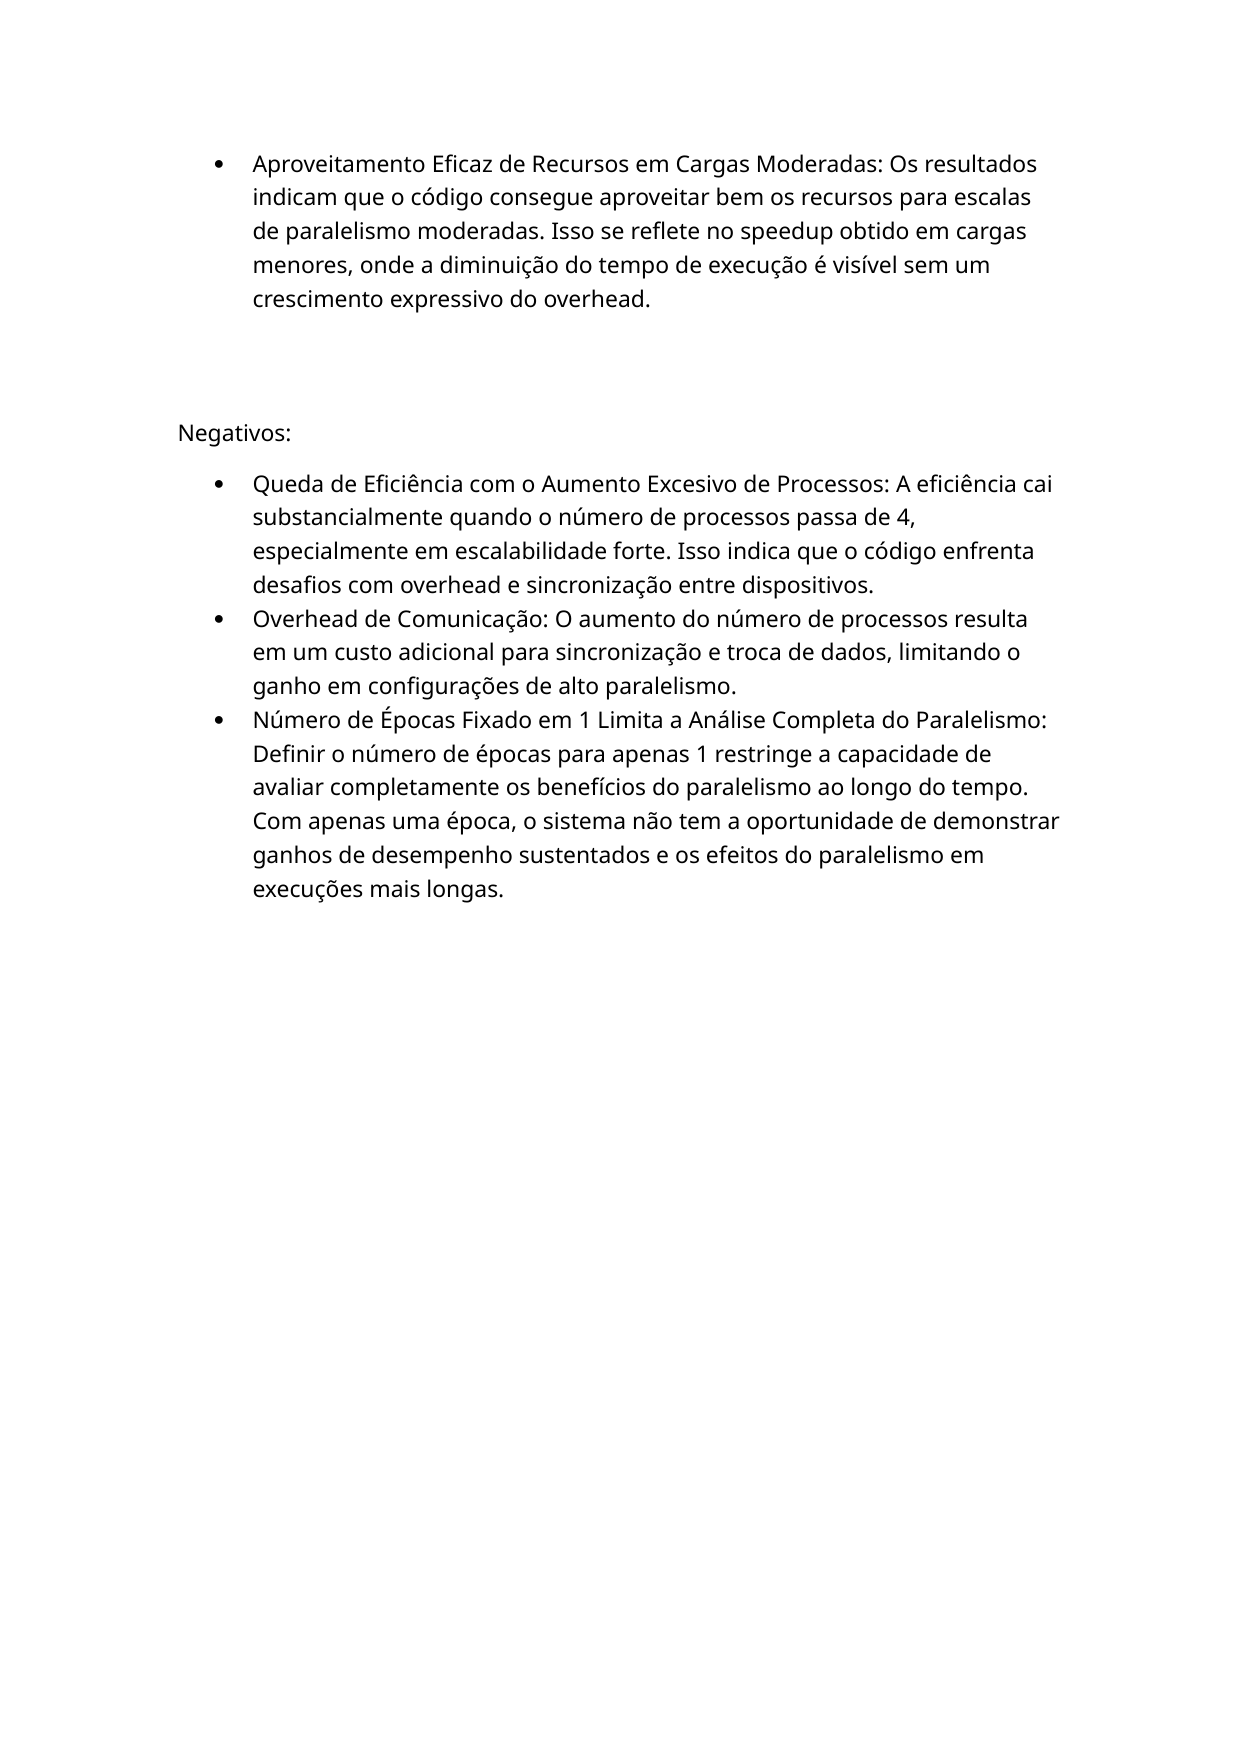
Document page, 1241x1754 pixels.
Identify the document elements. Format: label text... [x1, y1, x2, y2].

list Overhead de Comunicação: O aumento do número de processos resulta em um custo adicional para sincronização e troca de dados, limitando o ganho em configurações de alto paralelismo. [215, 603, 1063, 701]
list Queda de Eficiência com o Aumento Excesivo de Processos: A eficiência cai substancialmente quando o número de processos passa de 4, especialmente em escalabilidade forte. Isso indica que o código enfrenta desafios com overhead e sincronização entre dispositivos. [215, 468, 1063, 600]
list Aproveitamento Eficaz de Recursos em Cargas Moderadas: Os resultados indicam que o código consegue aproveitar bem os recursos para escalas de paralelismo moderadas. Isso se reflete no speedup obtido em cargas menores, onde a diminuição do tempo de execução é visível sem um crescimento expressivo do overhead. [215, 148, 1063, 314]
list Número de Épocas Fixado em 1 Limita a Análise Completa do Paralelismo: Definir o número de épocas para apenas 1 restringe a capacidade de avaliar completamente os benefícios do paralelismo ao longo do tempo. Com apenas uma época, o sistema não tem a oportunidade de demonstrar ganhos de desempenho sustentados e os efeitos do paralelismo em execuções mais longas. [215, 704, 1063, 904]
text Negativos: [177, 417, 1063, 448]
